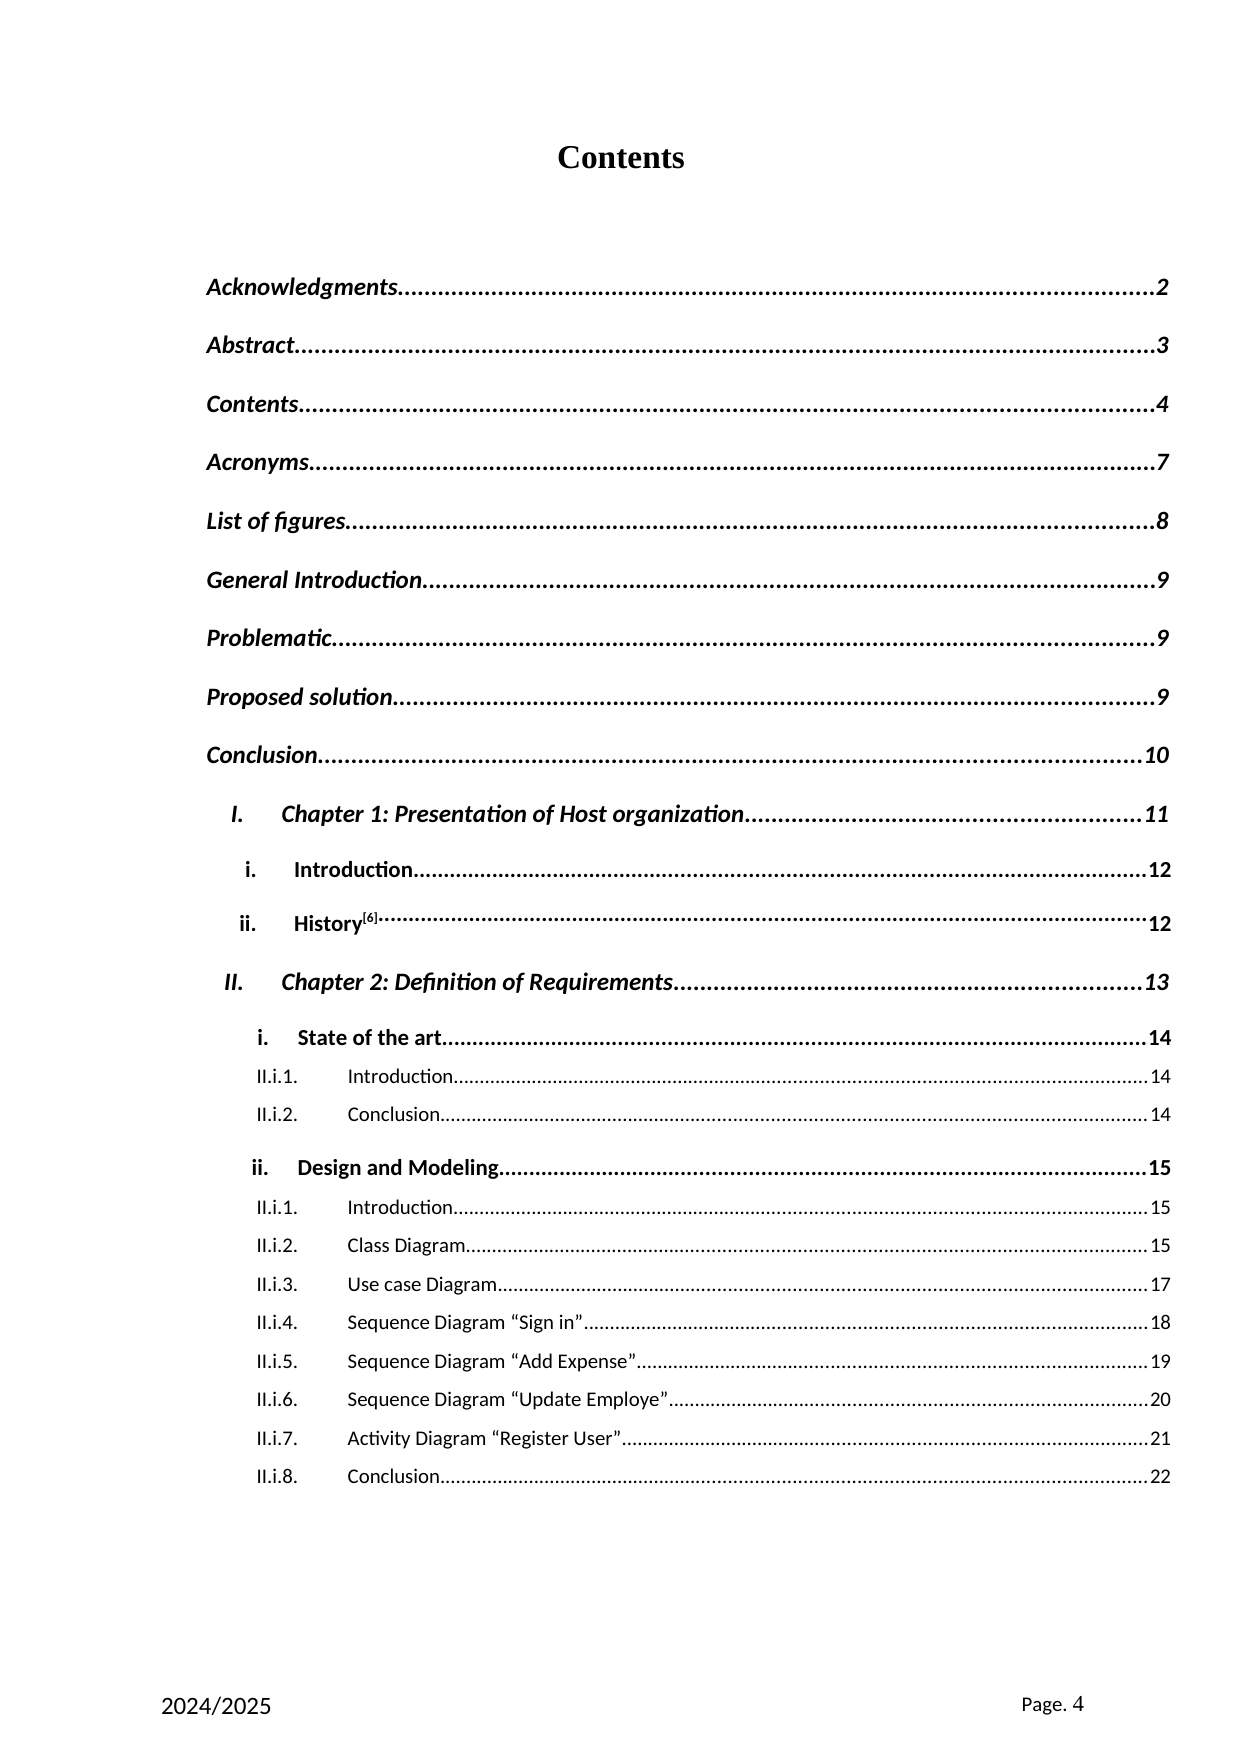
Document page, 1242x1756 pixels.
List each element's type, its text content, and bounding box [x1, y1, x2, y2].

subtitle Contents [212, 137, 1029, 176]
